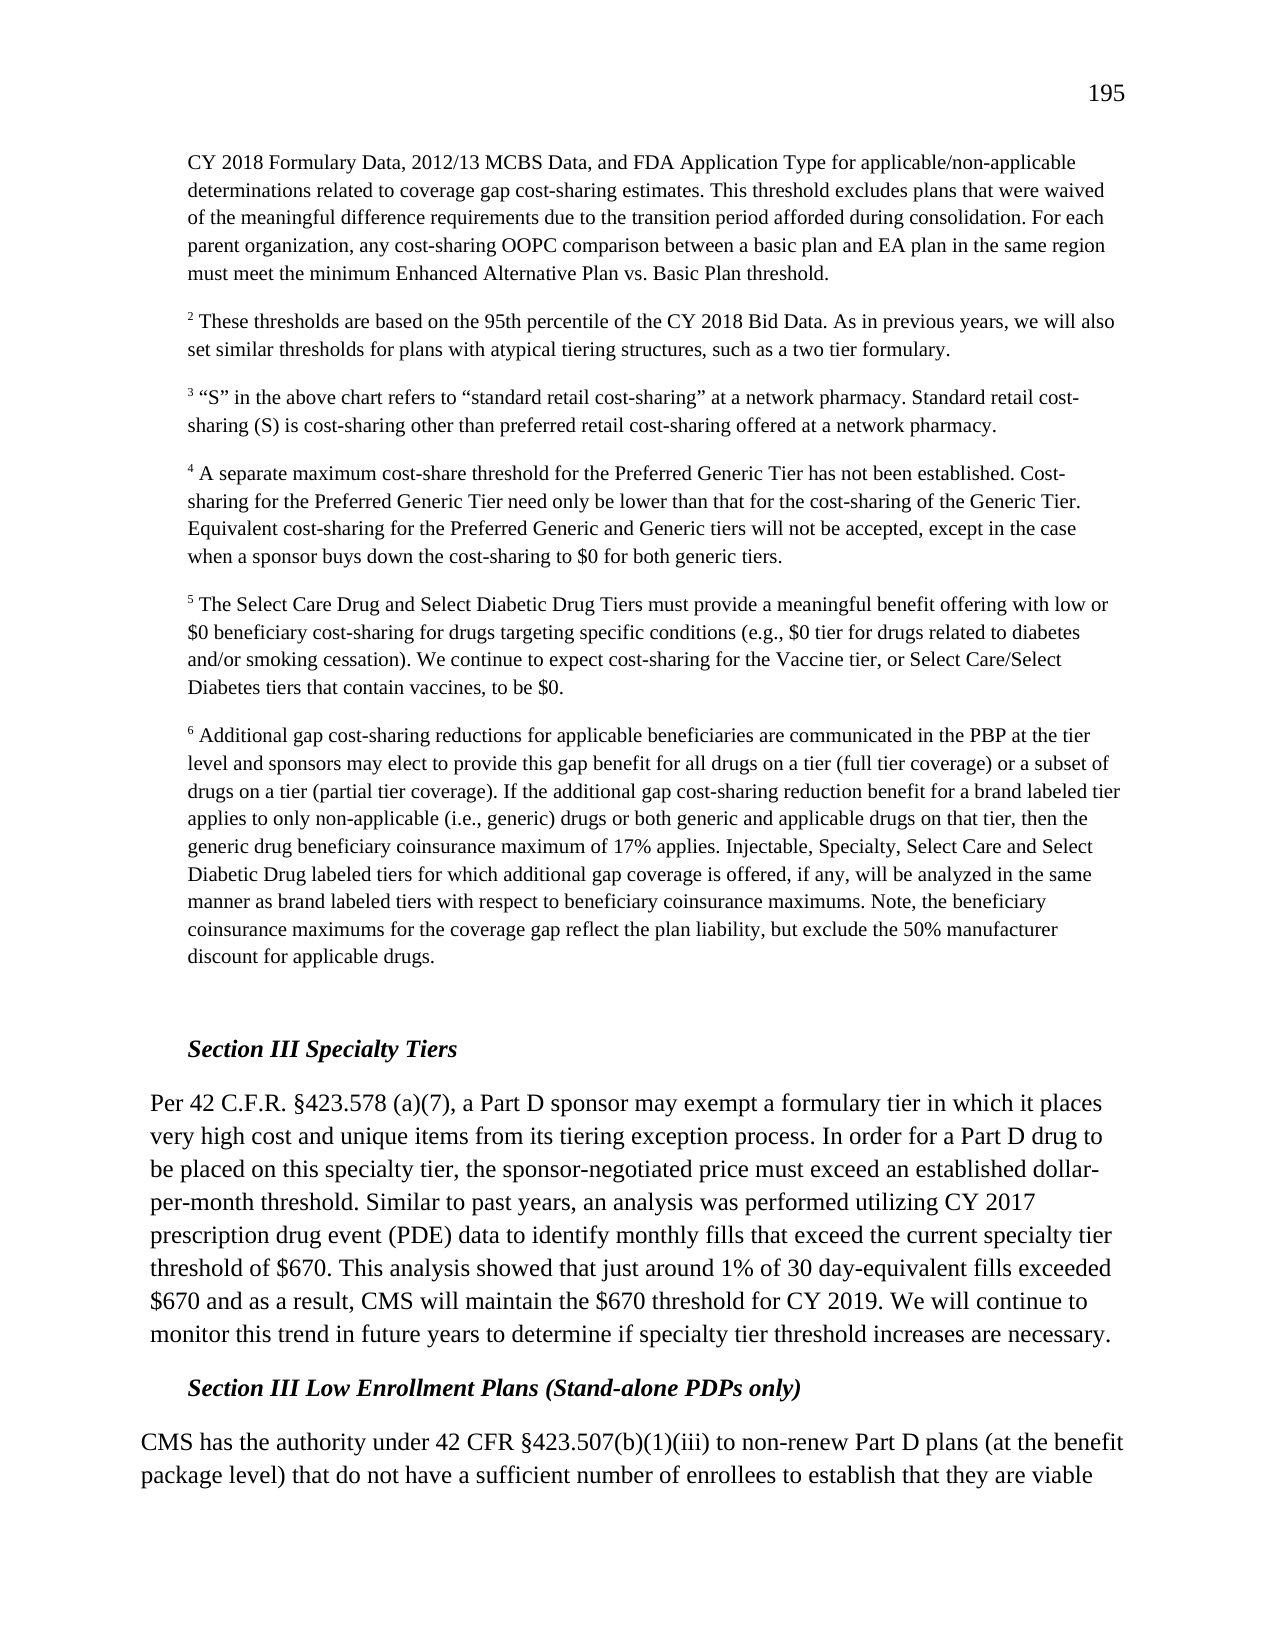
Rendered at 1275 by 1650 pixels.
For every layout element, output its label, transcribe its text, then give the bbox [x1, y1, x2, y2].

text Per 42 C.F.R. §423.578 (a)(7), a Part D sponsor may exempt a formulary tier in which it places very high cost and unique items from its tiering exception process. In order for a Part D drug to be placed on this specialty tier, the sponsor-negotiated price must exceed an established dollar-per-month threshold. Similar to past years, an analysis was performed utilizing CY 2017 prescription drug event (PDE) data to identify monthly fills that exceed the current specialty tier threshold of $670. This analysis showed that just around 1% of 30 day-equivalent fills exceeded $670 and as a result, CMS will maintain the $670 threshold for CY 2019. We will continue to monitor this trend in future years to determine if specialty tier threshold increases are necessary. [150, 1088, 1125, 1348]
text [187, 150, 1125, 284]
text 3 “S” in the above chart refers to “standard retail cost-sharing” at a network pharmacy. Standard retail cost-sharing (S) is cost-sharing other than preferred retail cost-sharing offered at a network pharmacy. [187, 385, 1125, 437]
text 4 A separate maximum cost-share threshold for the Preferred Generic Tier has not been established. Cost-sharing for the Preferred Generic Tier need only be lower than that for the cost-sharing of the Generic Tier. Equivalent cost-sharing for the Preferred Generic and Generic tiers will not be accepted, except in the case when a sponsor buys down the cost-sharing to $0 for both generic tiers. [187, 461, 1125, 568]
text 5 The Select Care Drug and Select Diabetic Drug Tiers must provide a meaningful benefit offering with low or $0 beneficiary cost-sharing for drugs targeting specific conditions (e.g., $0 tier for drugs related to diabetes and/or smoking cessation). We continue to expect cost-sharing for the Vaccine tier, or Select Care/Select Diabetes tiers that contain vaccines, to be $0. [187, 592, 1125, 699]
text 6 Additional gap cost-sharing reductions for applicable beneficiaries are communicated in the PBP at the tier level and sponsors may elect to provide this gap benefit for all drugs on a tier (full tier coverage) or a subset of drugs on a tier (partial tier coverage). If the additional gap cost-sharing reduction benefit for a brand labeled tier applies to only non-applicable (i.e., generic) drugs or both generic and applicable drugs on that tier, then the generic drug beneficiary coinsurance maximum of 17% applies. Injectable, Specialty, Select Care and Select Diabetic Drug labeled tiers for which additional gap coverage is offered, if any, will be analyzed in the same manner as brand labeled tiers with respect to beneficiary coinsurance maximums. Note, the beneficiary coinsurance maximums for the coverage gap reflect the plan liability, but exclude the 50% manufacturer discount for applicable drugs. [187, 723, 1125, 968]
subtitle Section III Specialty Tiers [187, 1034, 1125, 1063]
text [141, 1427, 1125, 1489]
text 2 These thresholds are based on the 95th percentile of the CY 2018 Bid Data. As in previous years, we will also set similar thresholds for plans with atypical tiering structures, such as a two tier formulary. [187, 309, 1125, 361]
subtitle Section III Low Enrollment Plans (Stand-alone PDPs only) [187, 1373, 1125, 1402]
